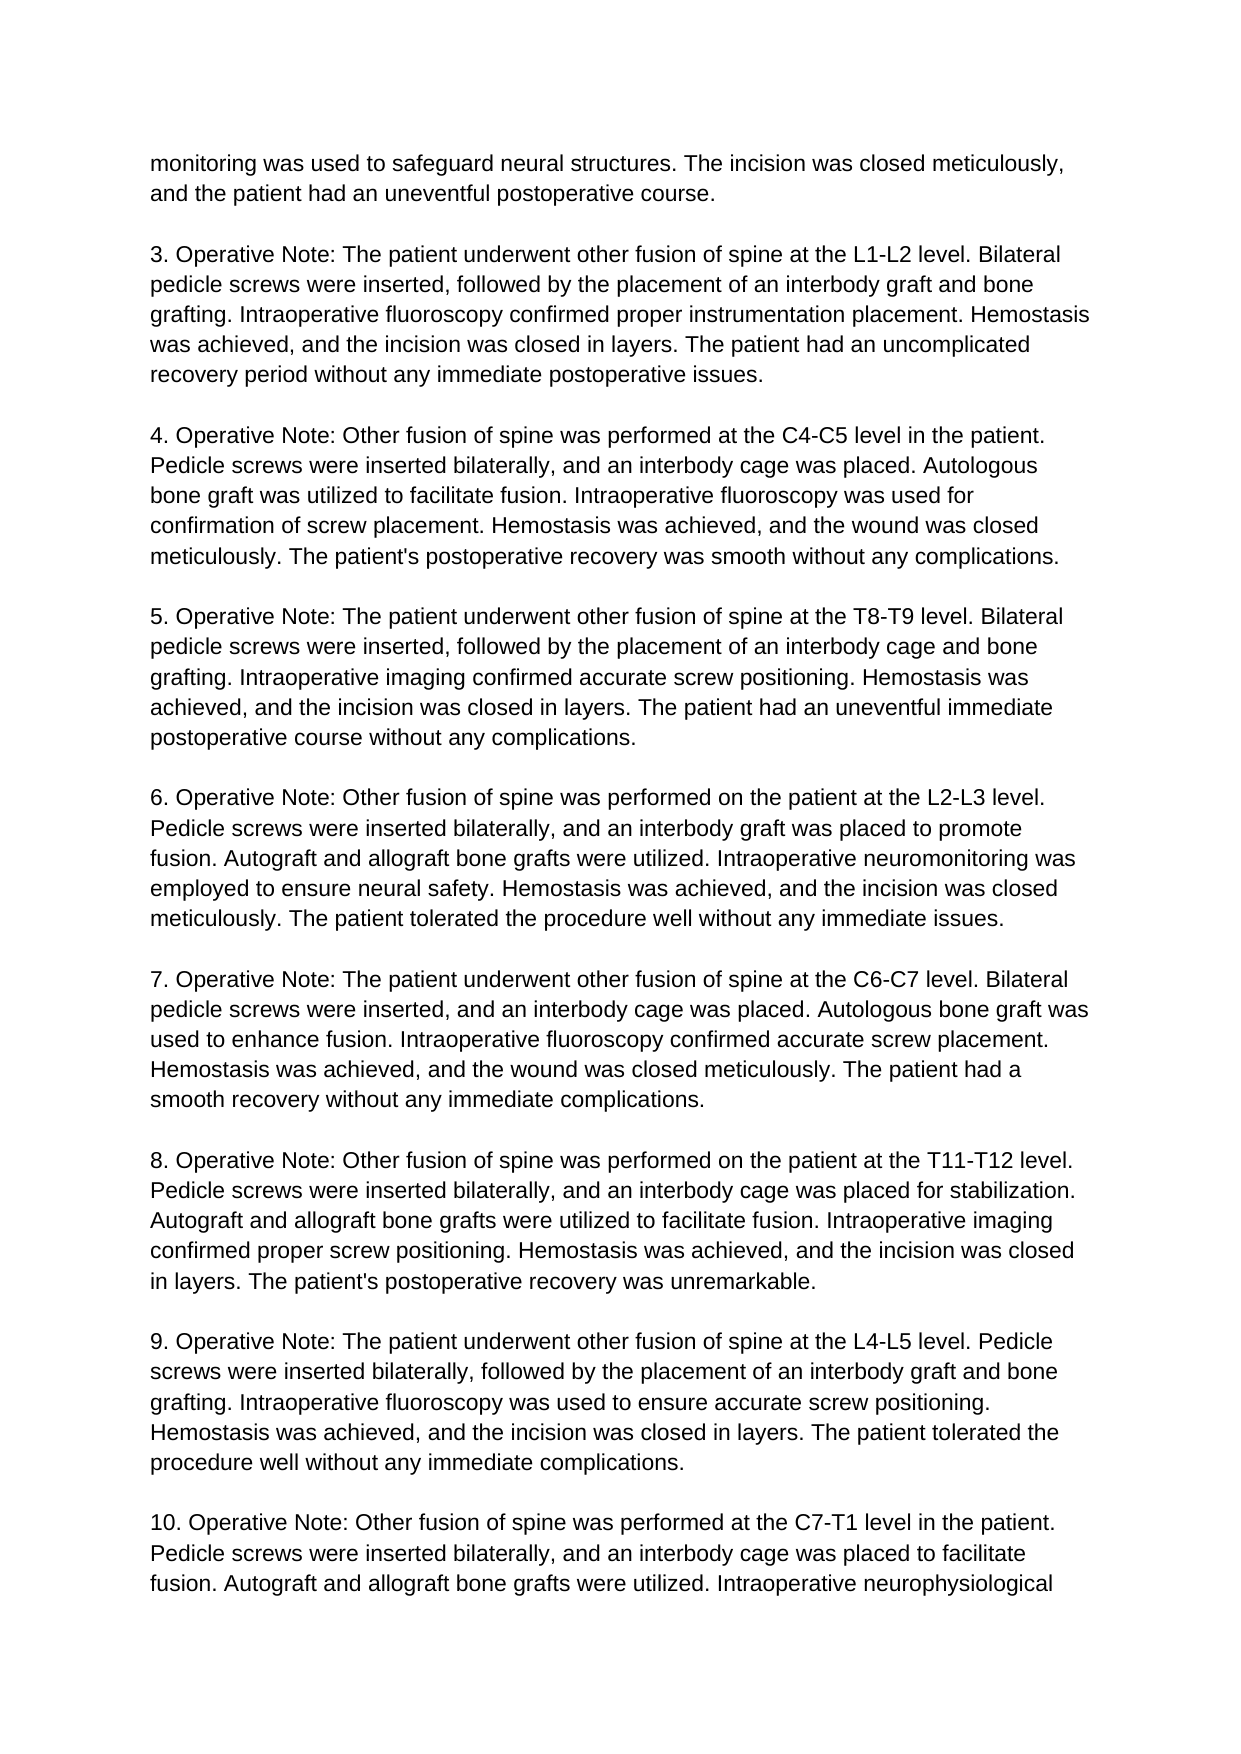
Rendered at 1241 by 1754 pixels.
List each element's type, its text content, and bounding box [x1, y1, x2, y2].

text 7. Operative Note: The patient underwent other fusion of spine at the C6-C7 level. Bilateral pedicle screws were inserted, and an interbody cage was placed. Autologous bone graft was used to enhance fusion. Intraoperative fluoroscopy confirmed accurate screw placement. Hemostasis was achieved, and the wound was closed meticulously. The patient had a smooth recovery without any immediate complications. [150, 966, 1090, 1113]
text 4. Operative Note: Other fusion of spine was performed at the C4-C5 level in the patient. Pedicle screws were inserted bilaterally, and an interbody cage was placed. Autologous bone graft was utilized to facilitate fusion. Intraoperative fluoroscopy was used for confirmation of screw placement. Hemostasis was achieved, and the wound was closed meticulously. The patient's postoperative recovery was smooth without any complications. [150, 422, 1090, 569]
text 6. Operative Note: Other fusion of spine was performed on the patient at the L2-L3 level. Pedicle screws were inserted bilaterally, and an interbody graft was placed to promote fusion. Autograft and allograft bone grafts were utilized. Intraoperative neuromonitoring was employed to ensure neural safety. Hemostasis was achieved, and the incision was closed meticulously. The patient tolerated the procedure well without any immediate issues. [150, 784, 1090, 932]
text 3. Operative Note: The patient underwent other fusion of spine at the L1-L2 level. Bilateral pedicle screws were inserted, followed by the placement of an interbody graft and bone grafting. Intraoperative fluoroscopy confirmed proper instrumentation placement. Hemostasis was achieved, and the incision was closed in layers. The patient had an uncomplicated recovery period without any immediate postoperative issues. [150, 241, 1090, 388]
text 9. Operative Note: The patient underwent other fusion of spine at the L4-L5 level. Pedicle screws were inserted bilaterally, followed by the placement of an interbody graft and bone grafting. Intraoperative fluoroscopy was used to ensure accurate screw positioning. Hemostasis was achieved, and the incision was closed in layers. The patient tolerated the procedure well without any immediate complications. [150, 1328, 1090, 1475]
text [150, 150, 1090, 207]
text 8. Operative Note: Other fusion of spine was performed on the patient at the T11-T12 level. Pedicle screws were inserted bilaterally, and an interbody cage was placed for stabilization. Autograft and allograft bone grafts were utilized to facilitate fusion. Intraoperative imaging confirmed proper screw positioning. Hemostasis was achieved, and the incision was closed in layers. The patient's postoperative recovery was unremarkable. [150, 1147, 1090, 1294]
text 5. Operative Note: The patient underwent other fusion of spine at the T8-T9 level. Bilateral pedicle screws were inserted, followed by the placement of an interbody cage and bone grafting. Intraoperative imaging confirmed accurate screw positioning. Hemostasis was achieved, and the incision was closed in layers. The patient had an uneventful immediate postoperative course without any complications. [150, 603, 1090, 750]
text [150, 1509, 1090, 1596]
